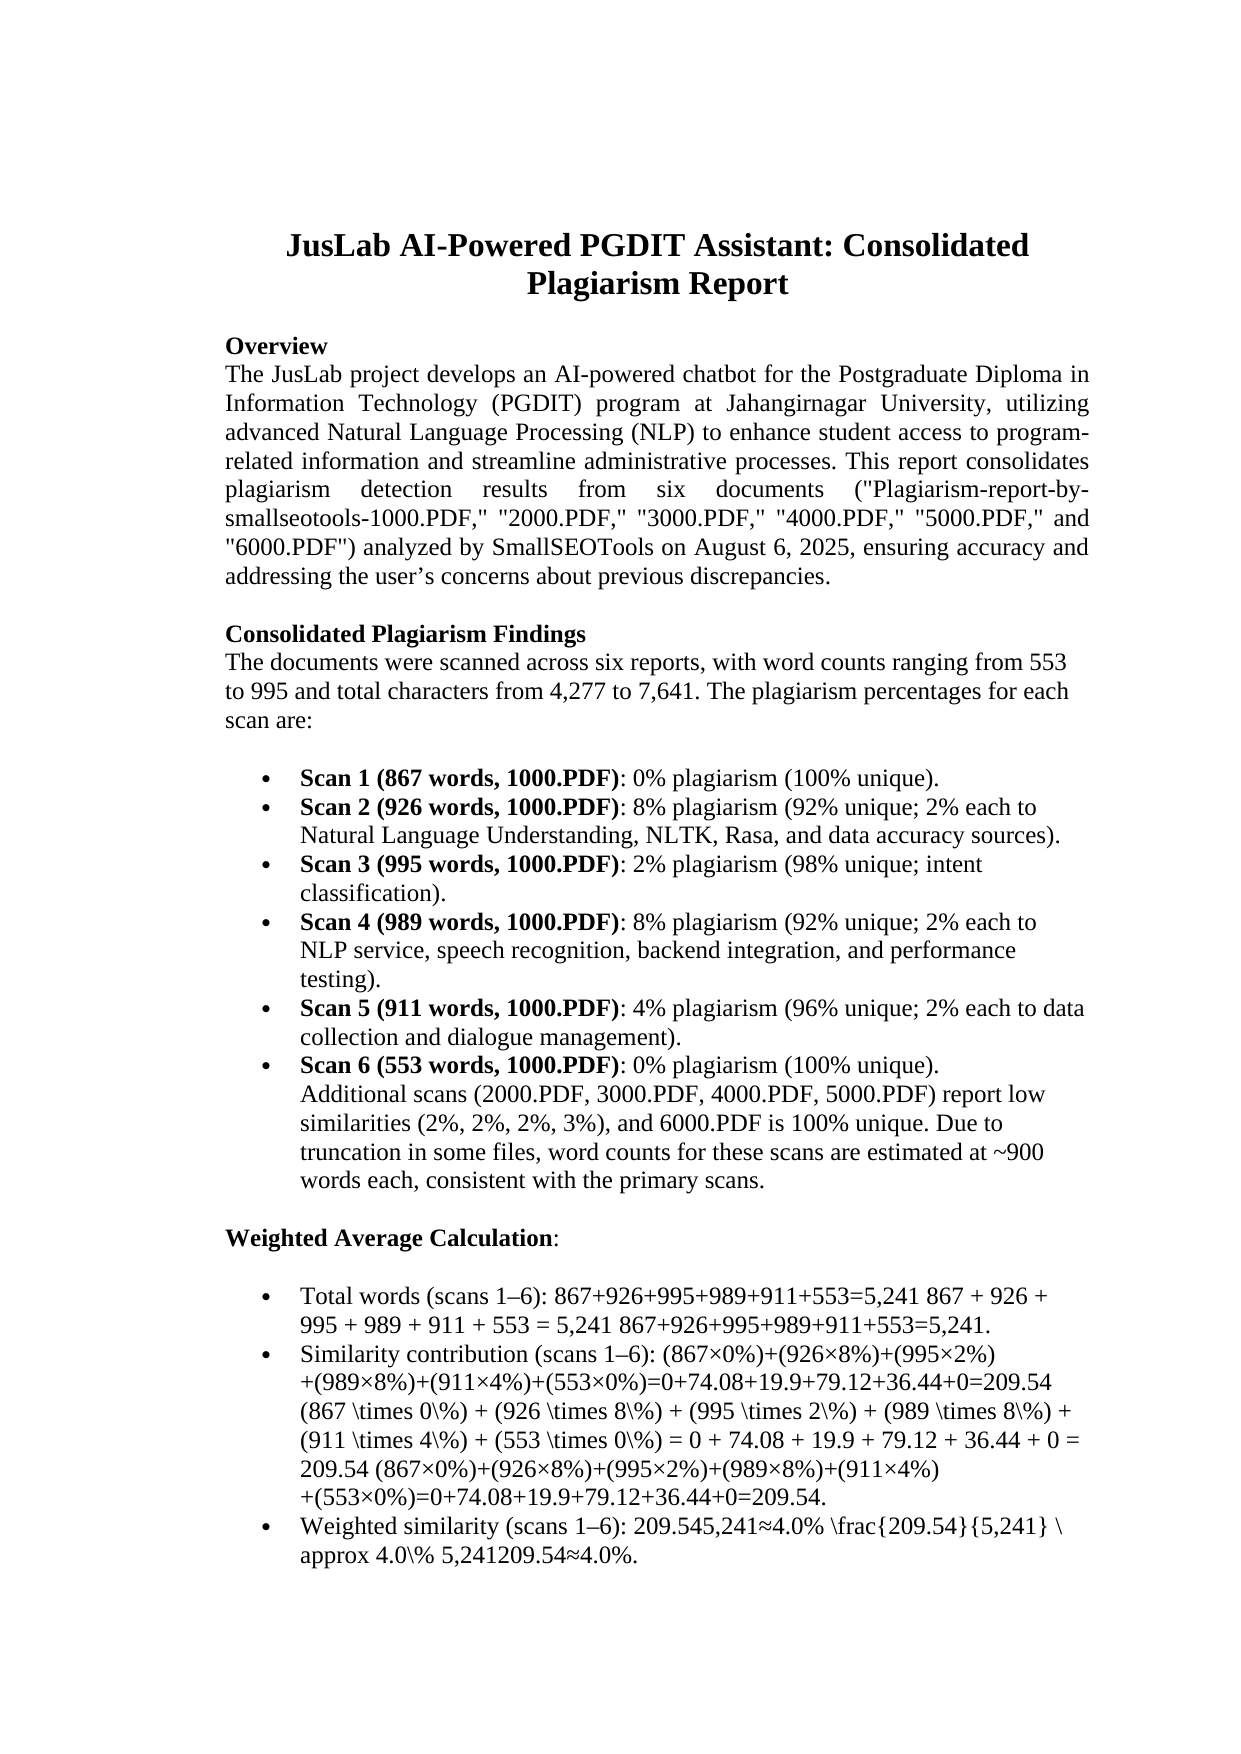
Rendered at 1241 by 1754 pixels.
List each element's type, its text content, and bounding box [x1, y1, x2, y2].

list Scan 6 (553 words, 1000.PDF): 0% plagiarism (100% unique). Additional scans (2000.PDF, 3000.PDF, 4000.PDF, 5000.PDF) report low similarities (2%, 2%, 2%, 3%), and 6000.PDF is 100% unique. Due to truncation in some files, word counts for these scans are estimated at ~900 words each, consistent with the primary scans. [262, 1196, 1090, 1340]
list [262, 1514, 1090, 1600]
text Consolidated Plagiarism Findings The documents were scanned across six reports, with word counts ranging from 553 to 995 and total characters from 4,277 to 7,641. The plagiarism percentages for each scan are: [225, 619, 1090, 734]
text JusLab AI-Powered PGDIT Assistant: Consolidated Plagiarism Report [225, 225, 1090, 302]
text Weighted Average Calculation: [225, 1369, 1090, 1398]
list Scan 4 (989 words, 1000.PDF): 8% plagiarism (92% unique; 2% each to NLP service, speech recognition, backend integration, and performance testing). [262, 994, 1090, 1080]
list Scan 1 (867 words, 1000.PDF): 0% plagiarism (100% unique). [262, 763, 1090, 792]
list Scan 3 (995 words, 1000.PDF): 2% plagiarism (98% unique; intent classification). [262, 907, 1090, 965]
list Scan 2 (926 words, 1000.PDF): 8% plagiarism (92% unique; 2% each to Natural Language Understanding, NLTK, Rasa, and data accuracy sources). [262, 821, 1090, 878]
list Scan 5 (911 words, 1000.PDF): 4% plagiarism (96% unique; 2% each to data collection and dialogue management). [262, 1109, 1090, 1167]
list Total words (scans 1–6): 867+926+995+989+911+553=5,241 867 + 926 + 995 + 989 + 911 + 553 = 5,241 867+926+995+989+911+553=5,241. [262, 1427, 1090, 1484]
text Overview The JusLab project develops an AI-powered chatbot for the Postgraduate Diploma in Information Technology (PGDIT) program at Jahangirnagar University, utilizing advanced Natural Language Processing (NLP) to enhance student access to program-related information and streamline administrative processes. This report consolidates plagiarism detection results from six documents ("Plagiarism-report-by-smallseotools-1000.PDF," "2000.PDF," "3000.PDF," "4000.PDF," "5000.PDF," and "6000.PDF") analyzed by SmallSEOTools on August 6, 2025, ensuring accuracy and addressing the user’s concerns about previous discrepancies. [225, 331, 1090, 589]
